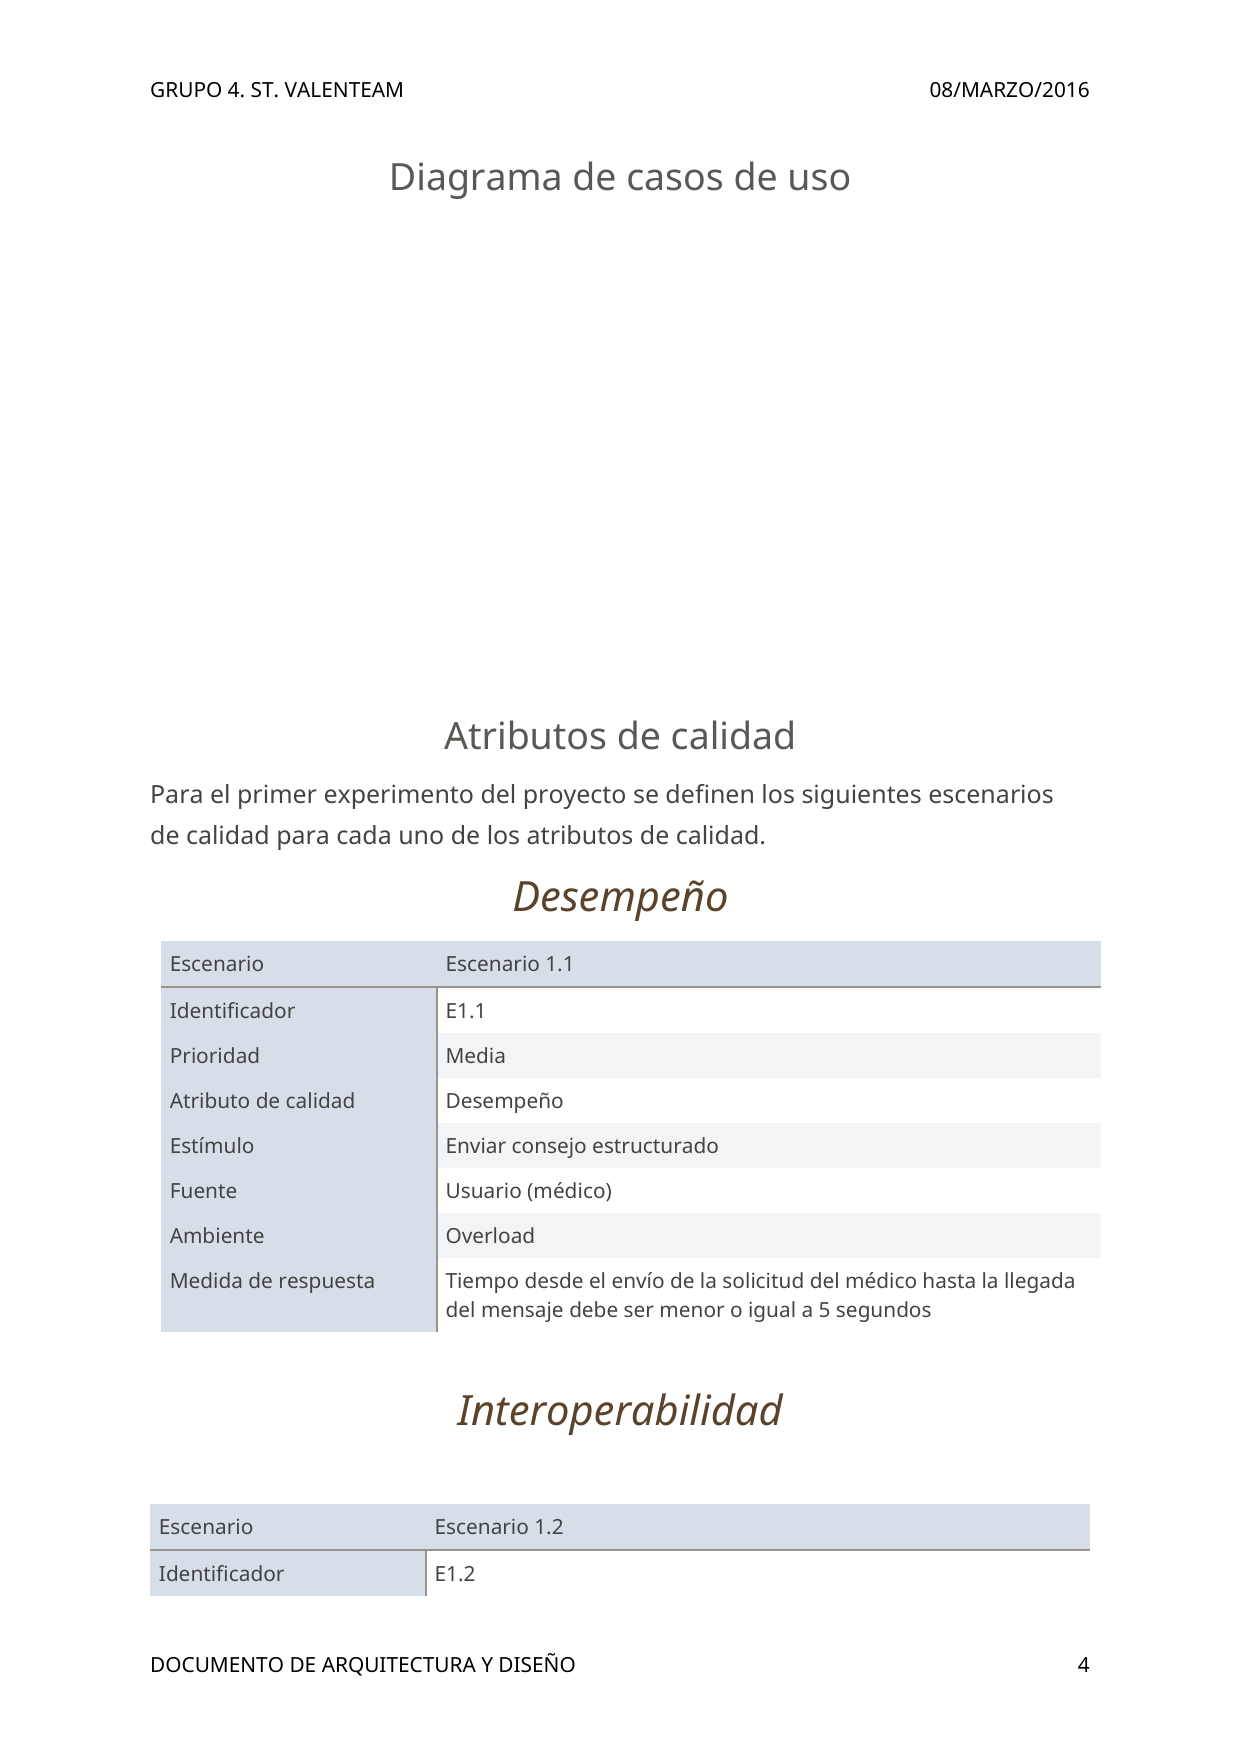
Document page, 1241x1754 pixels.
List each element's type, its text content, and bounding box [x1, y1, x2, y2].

table_cell E1.2 [427, 1551, 1090, 1596]
table_header Escenario 1.2 [426, 1504, 1090, 1549]
table_cell Ambiente [161, 1213, 436, 1258]
table_cell Media [438, 1033, 1101, 1078]
text Para el primer experimento del proyecto se definen los siguientes escenarios de calidad para cada uno de los atributos de calidad. [150, 777, 1090, 852]
table_cell Usuario (médico) [438, 1168, 1101, 1213]
table_cell E1.1 [438, 988, 1101, 1033]
table_cell Overload [438, 1213, 1101, 1258]
table_cell Identificador [150, 1551, 425, 1596]
table_cell Atributo de calidad [161, 1078, 436, 1123]
text Atributos de calidad [150, 709, 1090, 760]
table_cell Fuente [161, 1168, 436, 1213]
table_header Escenario [161, 941, 437, 986]
table_cell Identificador [161, 988, 436, 1033]
table_cell Tiempo desde el envío de la solicitud del médico hasta la llegada del mensaje debe ser menor o igual a 5 segundos [438, 1258, 1101, 1332]
text Diagrama de casos de uso [150, 150, 1090, 201]
table_header Escenario [150, 1504, 426, 1549]
table_cell Estímulo [161, 1123, 436, 1168]
table_cell Prioridad [161, 1033, 436, 1078]
table_cell Medida de respuesta [161, 1258, 436, 1332]
subtitle Interoperabilidad [150, 1381, 1090, 1438]
table_cell Desempeño [438, 1078, 1101, 1123]
subtitle Desempeño [150, 867, 1090, 924]
table_header Escenario 1.1 [437, 941, 1101, 986]
table_cell Enviar consejo estructurado [438, 1123, 1101, 1168]
